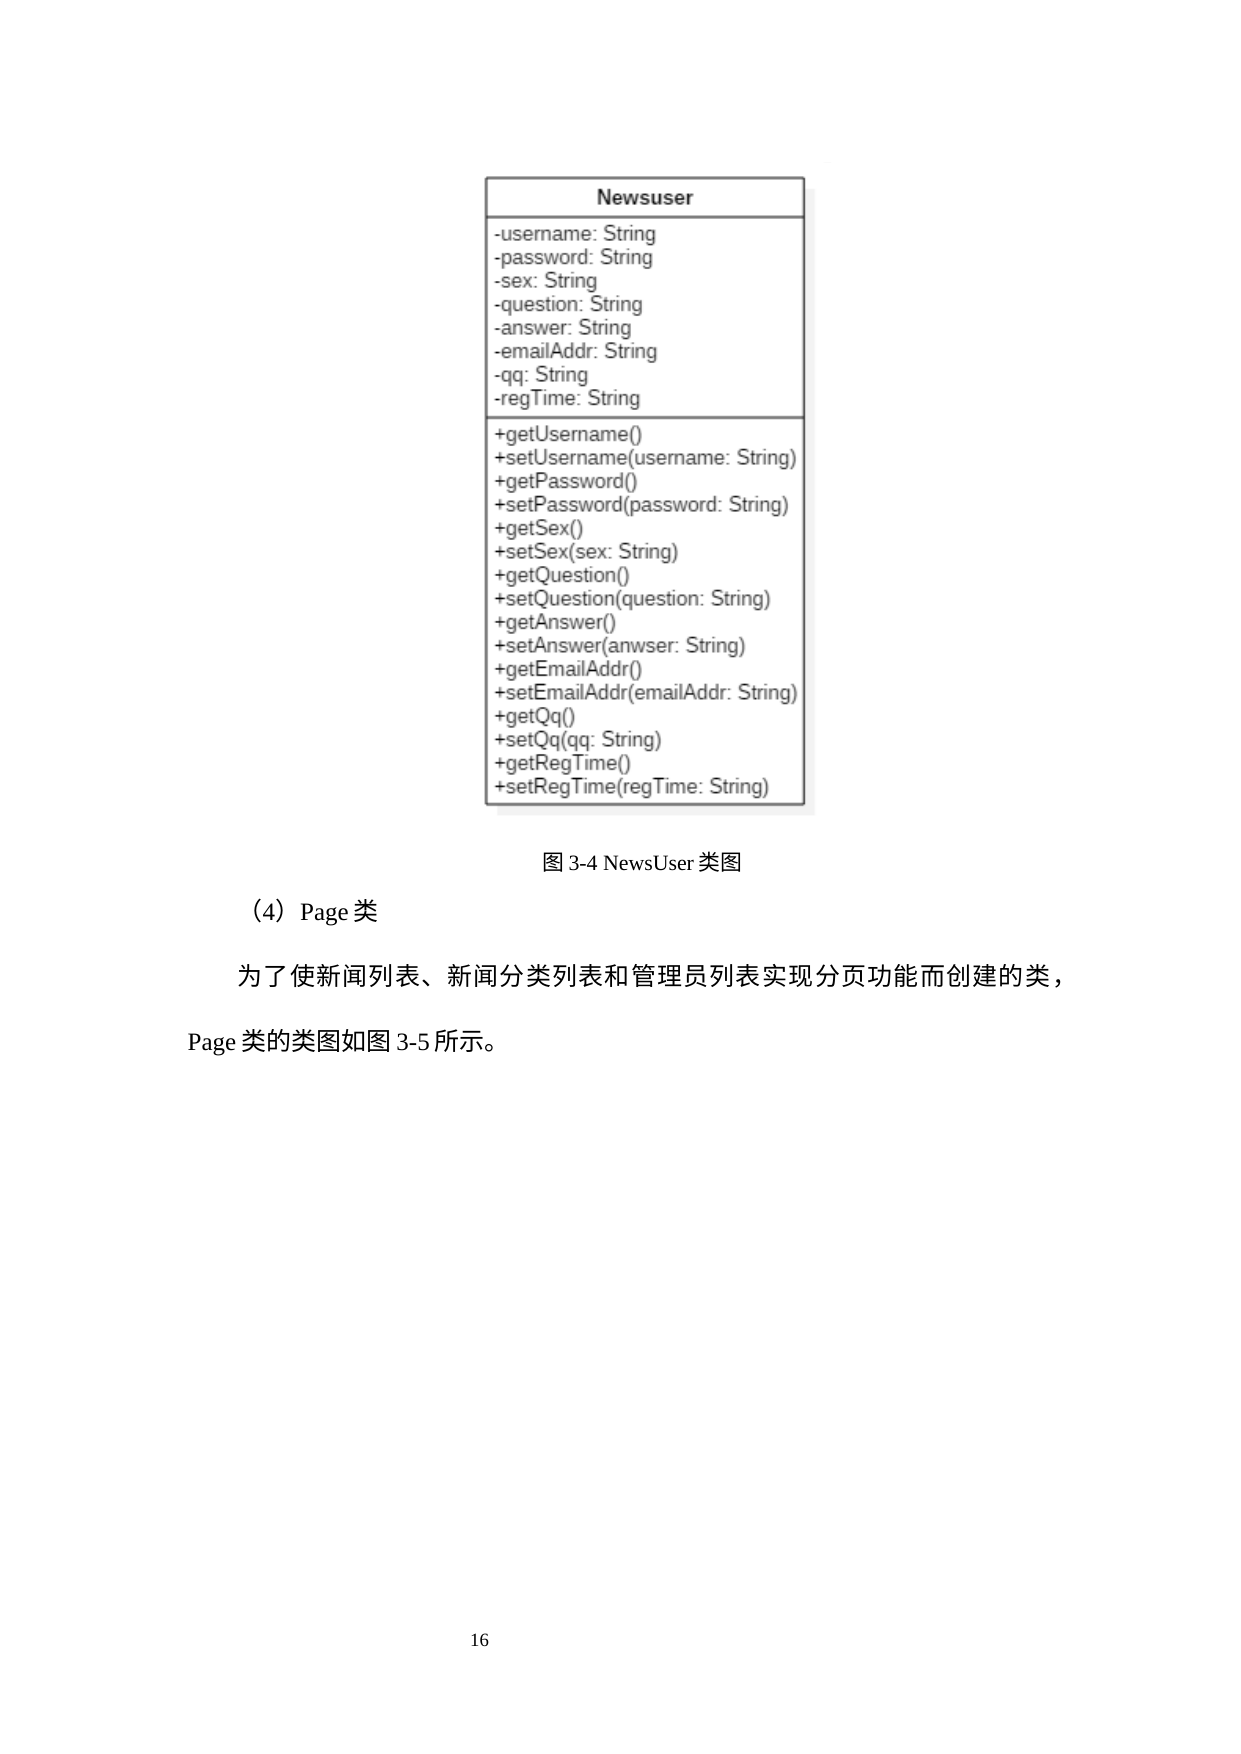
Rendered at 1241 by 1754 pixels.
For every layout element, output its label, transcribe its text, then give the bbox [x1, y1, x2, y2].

text 图3-4 NewsUser类图 [231, 844, 1053, 877]
picture [452, 162, 832, 825]
text 为了使新闻列表、新闻分类列表和管理员列表实现分页功能而创建的类，Page类的类图如图3-5所示。 [187, 942, 1053, 1072]
list Page类 [187, 877, 1053, 942]
